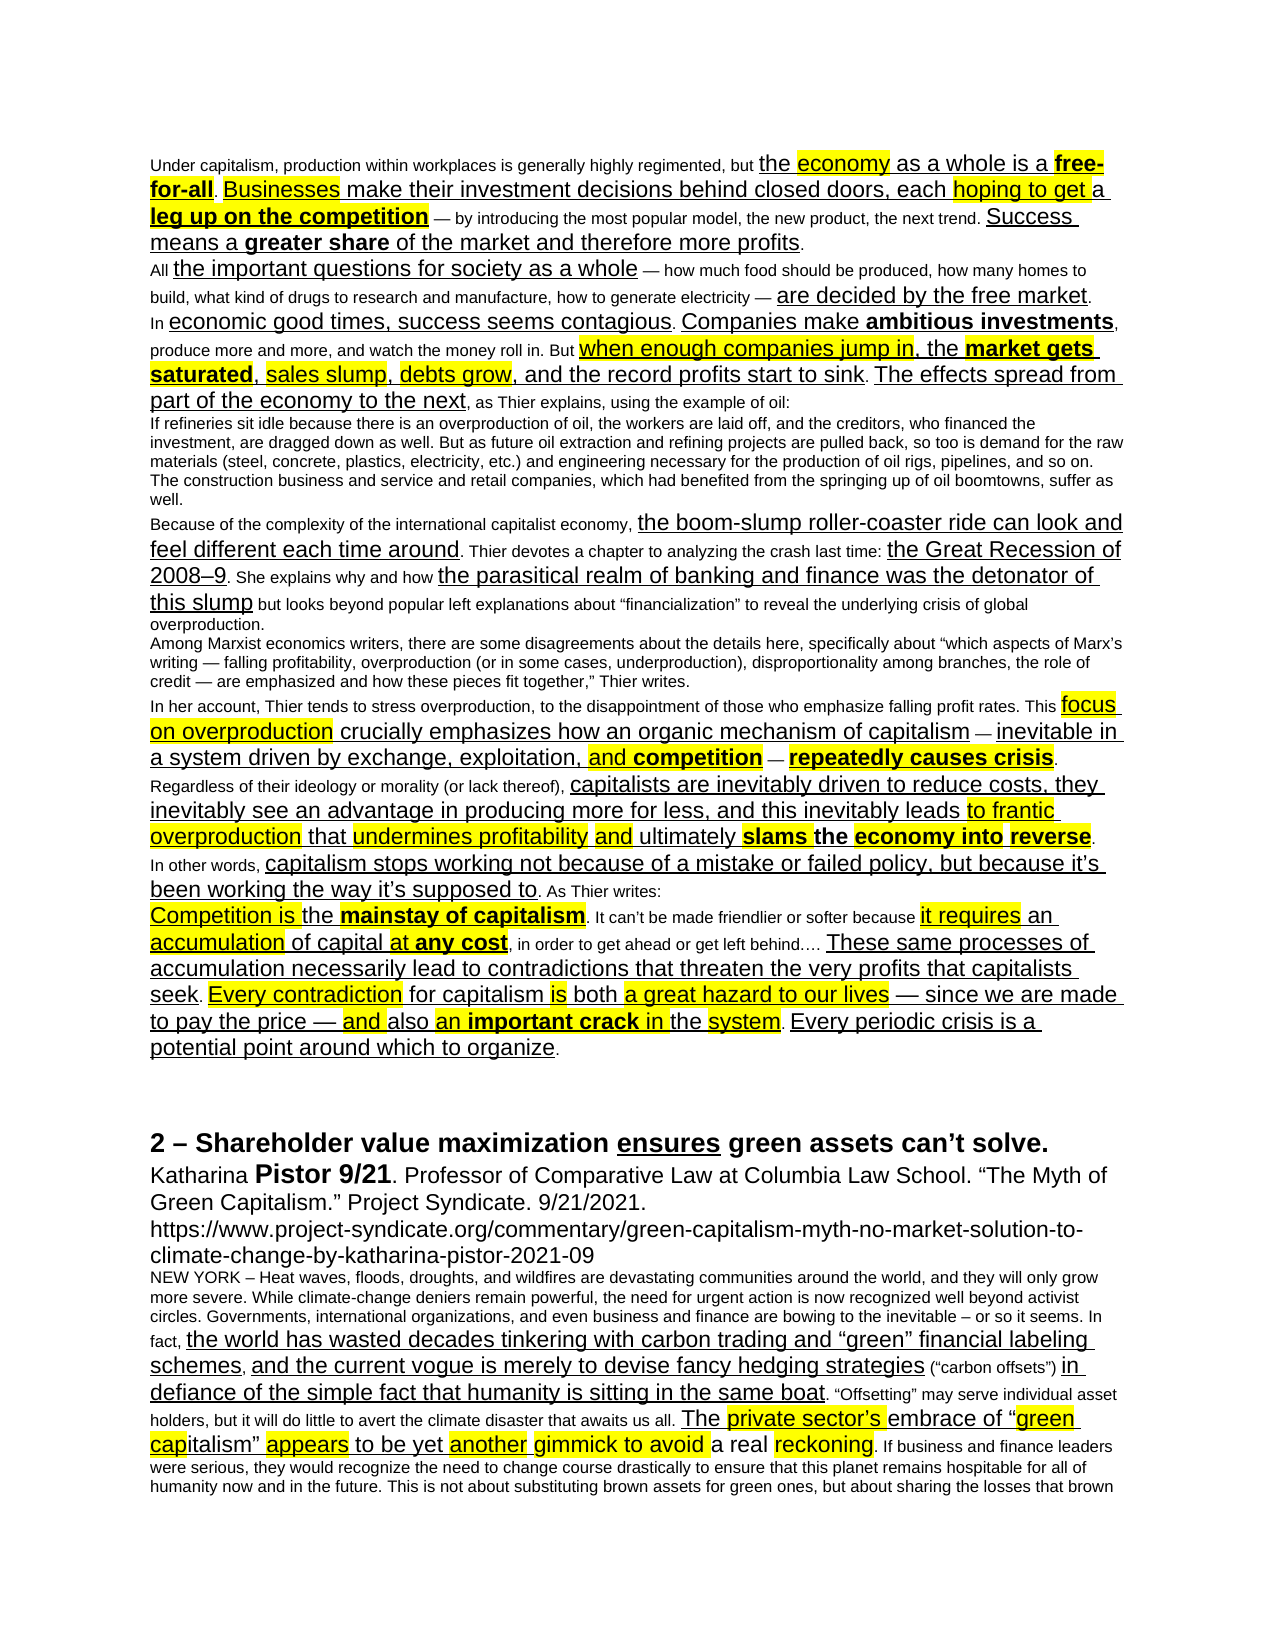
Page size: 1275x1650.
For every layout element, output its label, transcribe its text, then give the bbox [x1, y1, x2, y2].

text Among Marxist economics writers, there are some disagreements about the details here, specifically about “which aspects of Marx’s writing — falling profitability, overproduction (or in some cases, underproduction), disproportionality among branches, the role of credit — are emphasized and how these pieces fit together,” Thier writes. [150, 634, 1125, 691]
text Katharina Pistor 9/21. Professor of Comparative Law at Columbia Law School. “The Myth of Green Capitalism.” Project Syndicate. 9/21/2021. https://www.project-syndicate.org/commentary/green-capitalism-myth-no-market-solution-to-climate-change-by-katharina-pistor-2021-09 [150, 1158, 1125, 1268]
subtitle 2 – Shareholder value maximization ensures green assets can’t solve. [150, 1127, 1125, 1158]
text In economic good times, success seems contagious. Companies make ambitious investments, produce more and more, and watch the money roll in. But when enough companies jump in, the market gets saturated, sales slump, debts grow, and the record profits start to sink. The effects spread from part of the economy to the next, as Thier explains, using the example of oil: [150, 308, 1125, 413]
text In other words, capitalism stops working not because of a mistake or failed policy, but because it’s been working the way it’s supposed to. As Thier writes: [150, 849, 1125, 902]
text Competition is the mainstay of capitalism. It can’t be made friendlier or softer because it requires an accumulation of capital at any cost, in order to get ahead or get left behind.… These same processes of accumulation necessarily lead to contradictions that threaten the very profits that capitalists seek. Every contradiction for capitalism is both a great hazard to our lives — since we are made to pay the price — and also an important crack in the system. Every periodic crisis is a potential point around which to organize. [150, 902, 1125, 1060]
text In her account, Thier tends to stress overproduction, to the disappointment of those who emphasize falling profit rates. This focus on overproduction crucially emphasizes how an organic mechanism of capitalism — inevitable in a system driven by exchange, exploitation, and competition — repeatedly causes crisis. [150, 691, 1125, 771]
text If refineries sit idle because there is an overproduction of oil, the workers are laid off, and the creditors, who financed the investment, are dragged down as well. But as future oil extraction and refining projects are pulled back, so too is demand for the raw materials (steel, concrete, plastics, electricity, etc.) and engineering necessary for the production of oil rigs, pipelines, and so on. The construction business and service and retail companies, which had benefited from the springing up of oil boomtowns, suffer as well. [150, 413, 1125, 509]
text Under capitalism, production within workplaces is generally highly regimented, but the economy as a whole is a free-for-all. Businesses make their investment decisions behind closed doors, each hoping to get a leg up on the competition — by introducing the most popular model, the new product, the next trend. Success means a greater share of the market and therefore more profits. [150, 150, 1125, 255]
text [150, 1268, 1125, 1496]
text All the important questions for society as a whole — how much food should be produced, how many homes to build, what kind of drugs to research and manufacture, how to generate electricity — are decided by the free market. [150, 255, 1125, 308]
text Regardless of their ideology or morality (or lack thereof), capitalists are inevitably driven to reduce costs, they inevitably see an advantage in producing more for less, and this inevitably leads to frantic overproduction that undermines profitability and ultimately slams the economy into reverse. [150, 771, 1125, 849]
text Because of the complexity of the international capitalist economy, the boom-slump roller-coaster ride can look and feel different each time around. Thier devotes a chapter to analyzing the crash last time: the Great Recession of 2008–9. She explains why and how the parasitical realm of banking and finance was the detonator of this slump but looks beyond popular left explanations about “financialization” to reveal the underlying crisis of global overproduction. [150, 509, 1125, 634]
